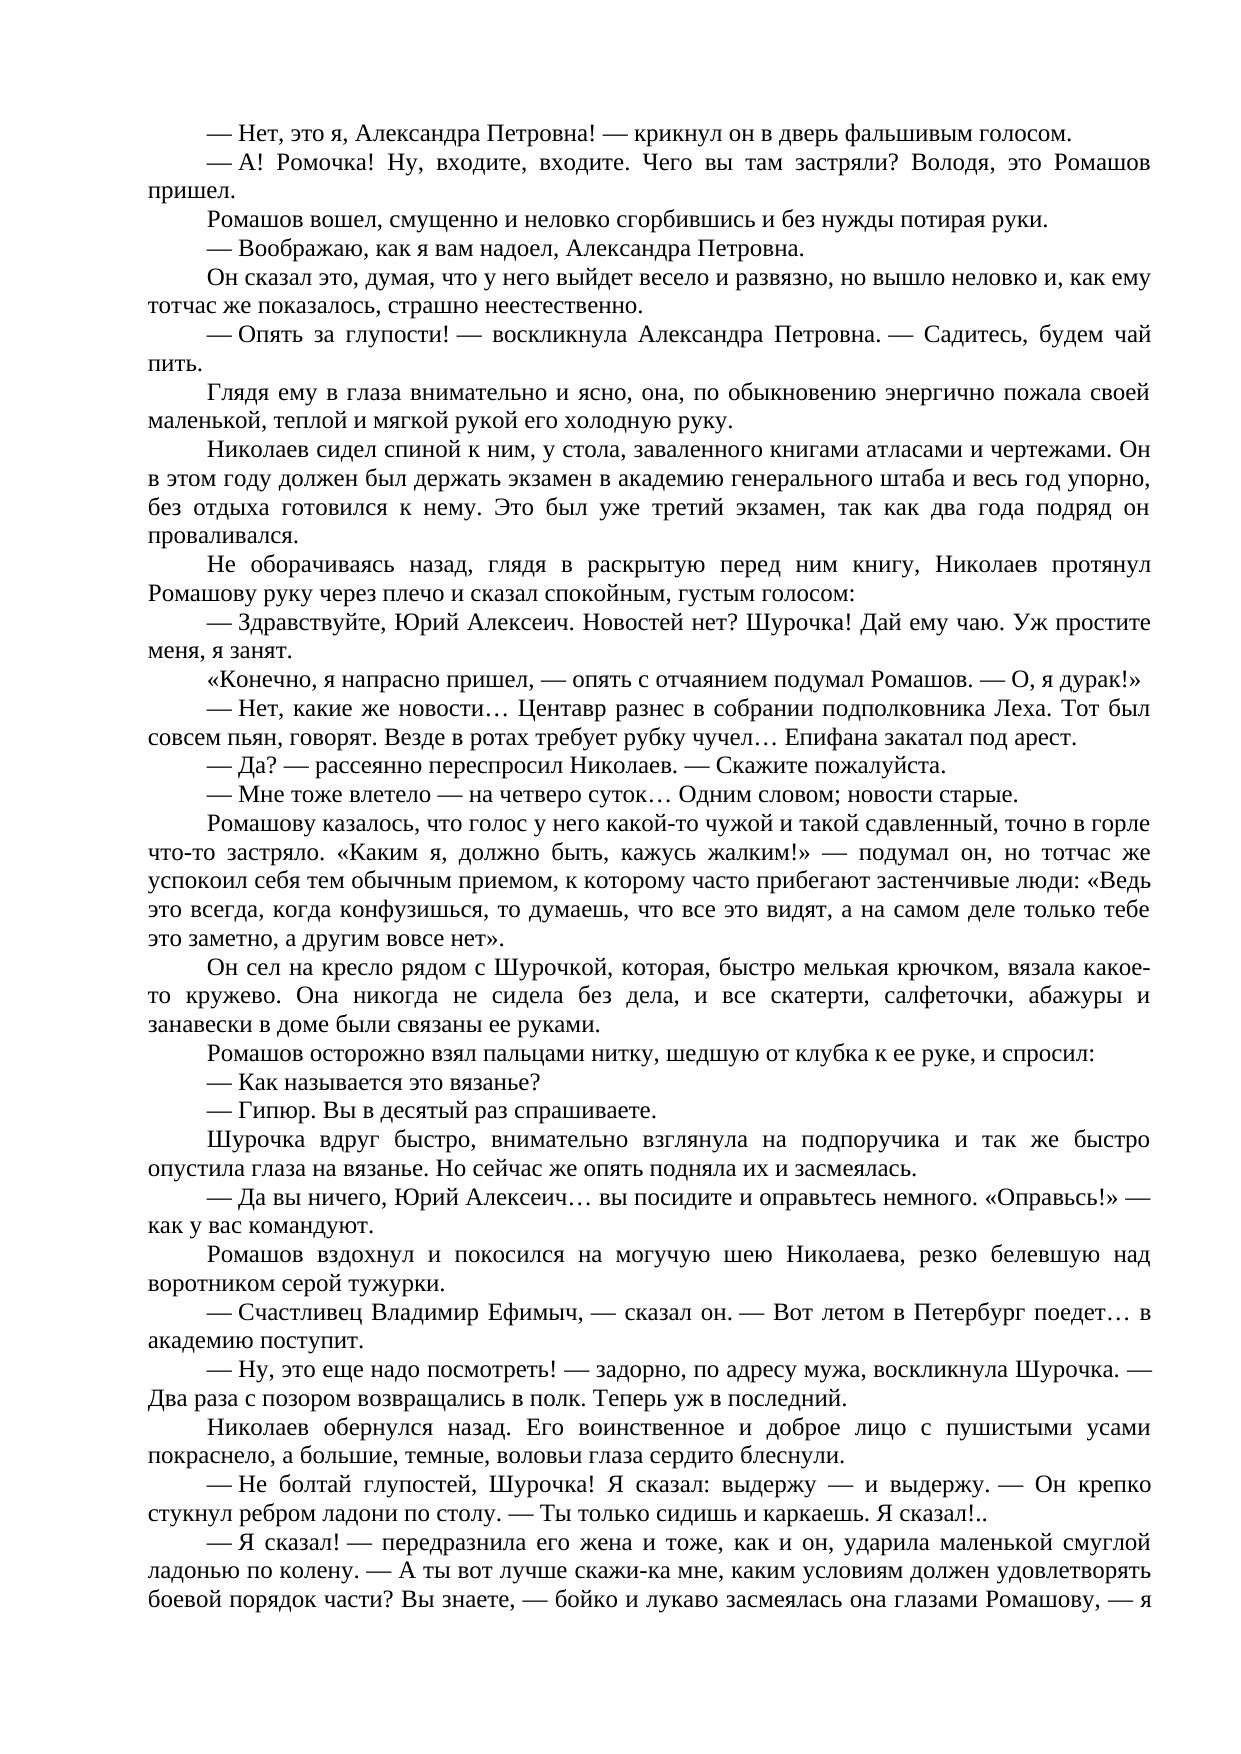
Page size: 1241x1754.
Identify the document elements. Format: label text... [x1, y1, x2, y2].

text Он сел на кресло рядом с Шурочкой, которая, быстро мелькая крючком, вязала какое-то кружево. Она никогда не сидела без дела, и все скатерти, салфеточки, абажуры и занавески в доме были связаны ее руками. [148, 952, 1152, 1038]
text Ромашов вошел, смущенно и неловко сгорбившись и без нужды потирая руки. [148, 204, 1152, 233]
text Не оборачиваясь назад, глядя в раскрытую перед ним книгу, Николаев протянул Ромашову руку через плечо и сказал спокойным, густым голосом: [148, 549, 1152, 607]
text Ромашову казалось, что голос у него какой-то чужой и такой сдавленный, точно в горле что-то застряло. «Каким я, должно быть, кажусь жалким!» — подумал он, но тотчас же успокоил себя тем обычным приемом, к которому часто прибегают застенчивые люди: «Ведь это всегда, когда конфузишься, то думаешь, что все это видят, а на самом деле только тебе это заметно, а другим вовсе нет». [148, 808, 1152, 952]
text — Ну, это еще надо посмотреть! — задорно, по адресу мужа, воскликнула Шурочка. — Два раза с позором возвращались в полк. Теперь уж в последний. [148, 1354, 1152, 1412]
text — Как называется это вязанье? [148, 1067, 1152, 1096]
text — А! Ромочка! Ну, входите, входите. Чего вы там застряли? Володя, это Ромашов пришел. [148, 147, 1152, 204]
text Шурочка вдруг быстро, внимательно взглянула на подпоручика и так же быстро опустила глаза на вязанье. Но сейчас же опять подняла их и засмеялась. [148, 1124, 1152, 1182]
text — Не болтай глупостей, Шурочка! Я сказал: выдержу — и выдержу. — Он крепко стукнул ребром ладони по столу. — Ты только сидишь и каркаешь. Я сказал!.. [148, 1469, 1152, 1527]
text Ромашов осторожно взял пальцами нитку, шедшую от клубка к ее руке, и спросил: [148, 1038, 1152, 1067]
text «Конечно, я напрасно пришел, — опять с отчаянием подумал Ромашов. — О, я дурак!» [148, 664, 1152, 693]
text — Воображаю, как я вам надоел, Александра Петровна. [148, 233, 1152, 262]
text — Да? — рассеянно переспросил Николаев. — Скажите пожалуйста. [148, 751, 1152, 779]
text Ромашов вздохнул и покосился на могучую шею Николаева, резко белевшую над воротником серой тужурки. [148, 1239, 1152, 1297]
text — Опять за глупости! — воскликнула Александра Петровна. — Садитесь, будем чай пить. [148, 319, 1152, 377]
text — Да вы ничего, Юрий Алексеич… вы посидите и оправьтесь немного. «Оправьсь!» — как у вас командуют. [148, 1182, 1152, 1239]
text — Гипюр. Вы в десятый раз спрашиваете. [148, 1096, 1152, 1124]
text — Нет, какие же новости… Центавр разнес в собрании подполковника Леха. Тот был совсем пьян, говорят. Везде в ротах требует рубку чучел… Епифана закатал под арест. [148, 693, 1152, 751]
text — Счастливец Владимир Ефимыч, — сказал он. — Вот летом в Петербург поедет… в академию поступит. [148, 1297, 1152, 1354]
text Он сказал это, думая, что у него выйдет весело и развязно, но вышло неловко и, как ему тотчас же показалось, страшно неестественно. [148, 262, 1152, 319]
text Николаев обернулся назад. Его воинственное и доброе лицо с пушистыми усами покраснело, а большие, темные, воловьи глаза сердито блеснули. [148, 1412, 1152, 1469]
text Глядя ему в глаза внимательно и ясно, она, по обыкновению энергично пожала своей маленькой, теплой и мягкой рукой его холодную руку. [148, 377, 1152, 434]
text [148, 1527, 1152, 1613]
text Николаев сидел спиной к ним, у стола, заваленного книгами атласами и чертежами. Он в этом году должен был держать экзамен в академию генерального штаба и весь год упорно, без отдыха готовился к нему. Это был уже третий экзамен, так как два года подряд он проваливался. [148, 434, 1152, 549]
text — Нет, это я, Александра Петровна! — крикнул он в дверь фальшивым голосом. [148, 118, 1152, 147]
text — Мне тоже влетело — на четверо суток… Одним словом; новости старые. [148, 779, 1152, 808]
text — Здравствуйте, Юрий Алексеич. Новостей нет? Шурочка! Дай ему чаю. Уж простите меня, я занят. [148, 607, 1152, 664]
